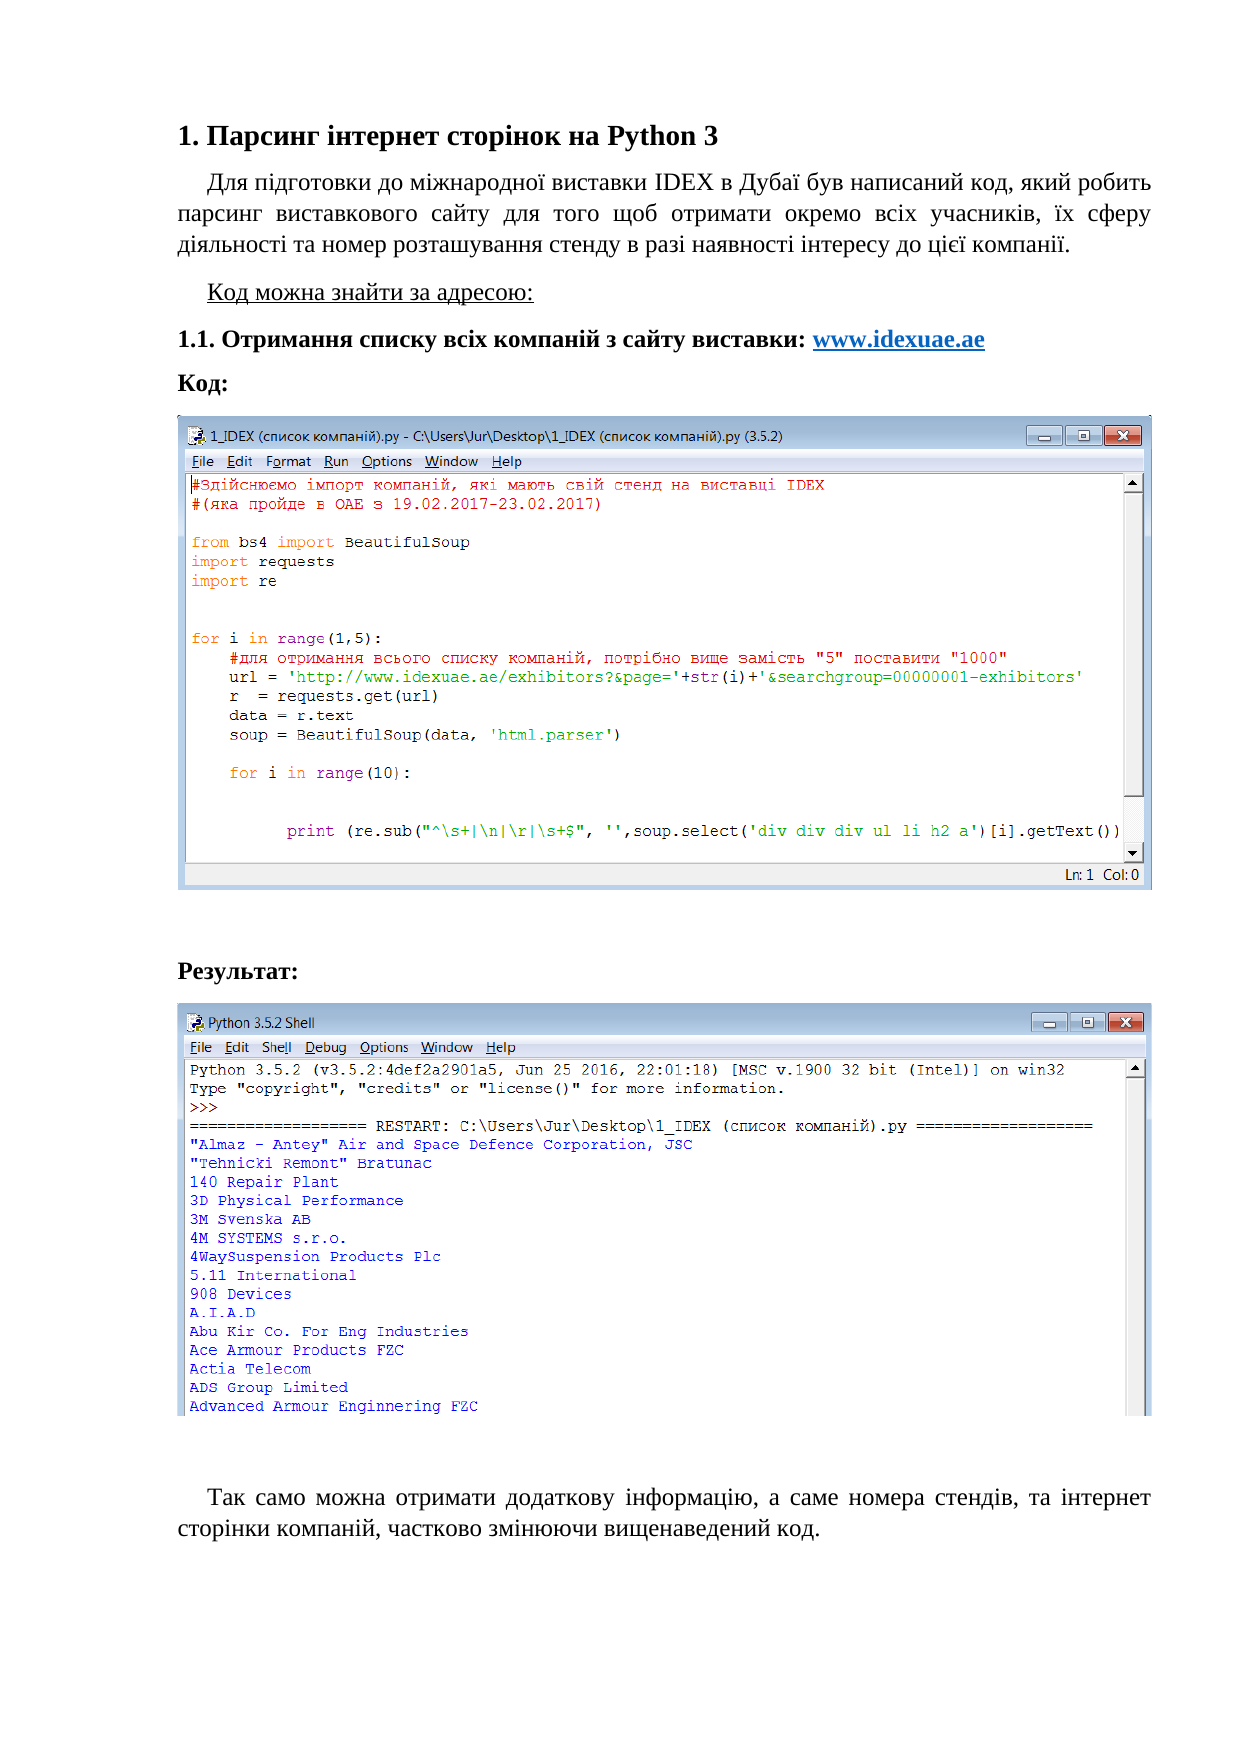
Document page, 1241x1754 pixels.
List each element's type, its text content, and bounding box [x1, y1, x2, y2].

picture [177, 415, 1152, 890]
text Так само можна отримати додаткову інформацію, а саме номера стендів, та інтернет сторінки компаній, частково змінюючи вищенаведений код. [177, 1482, 1152, 1542]
picture [177, 1003, 1152, 1416]
text Код можна знайти за адресою: [177, 277, 1152, 305]
text Результат: [177, 956, 1152, 985]
text Для підготовки до міжнародної виставки IDEX в Дубаї був написаний код, який робить парсинг виставкового сайту для того щоб отримати окремо всіх учасників, їх сферу діяльності та номер розташування стенду в разі наявності інтересу до цієї компанії. [177, 167, 1152, 258]
text Код: [177, 368, 1152, 397]
subtitle 1. Парсинг інтернет сторінок на Python 3 [177, 118, 1152, 152]
subtitle 1.1. Отримання списку всіх компаній з сайту виставки: www.idexuae.ae [177, 324, 1152, 353]
